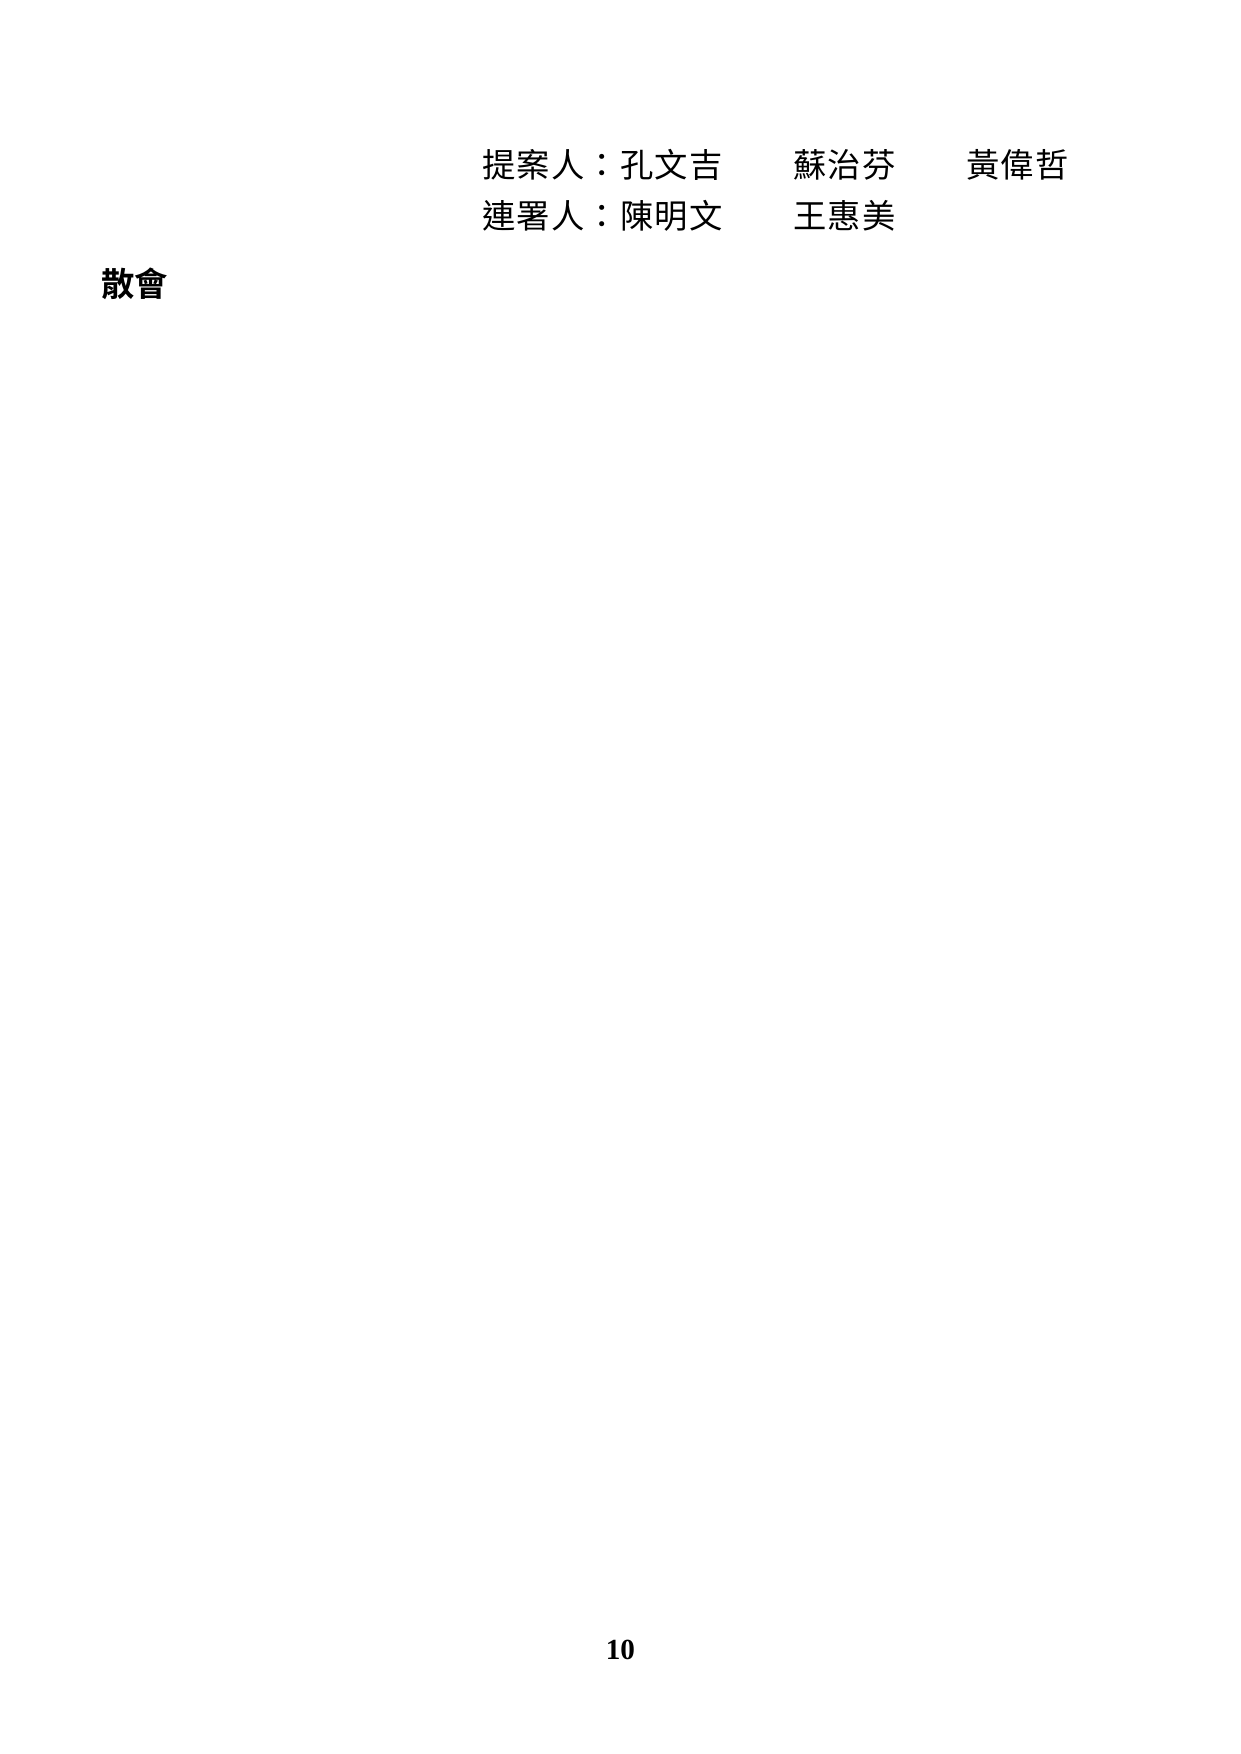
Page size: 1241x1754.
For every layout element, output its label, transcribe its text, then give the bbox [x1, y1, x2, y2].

text 散會 [0, 255, 1139, 307]
text 提案人：孔文吉 蘇治芬 黃偉哲 [447, 138, 1108, 189]
text 連署人：陳明文 王惠美 [447, 189, 1108, 239]
